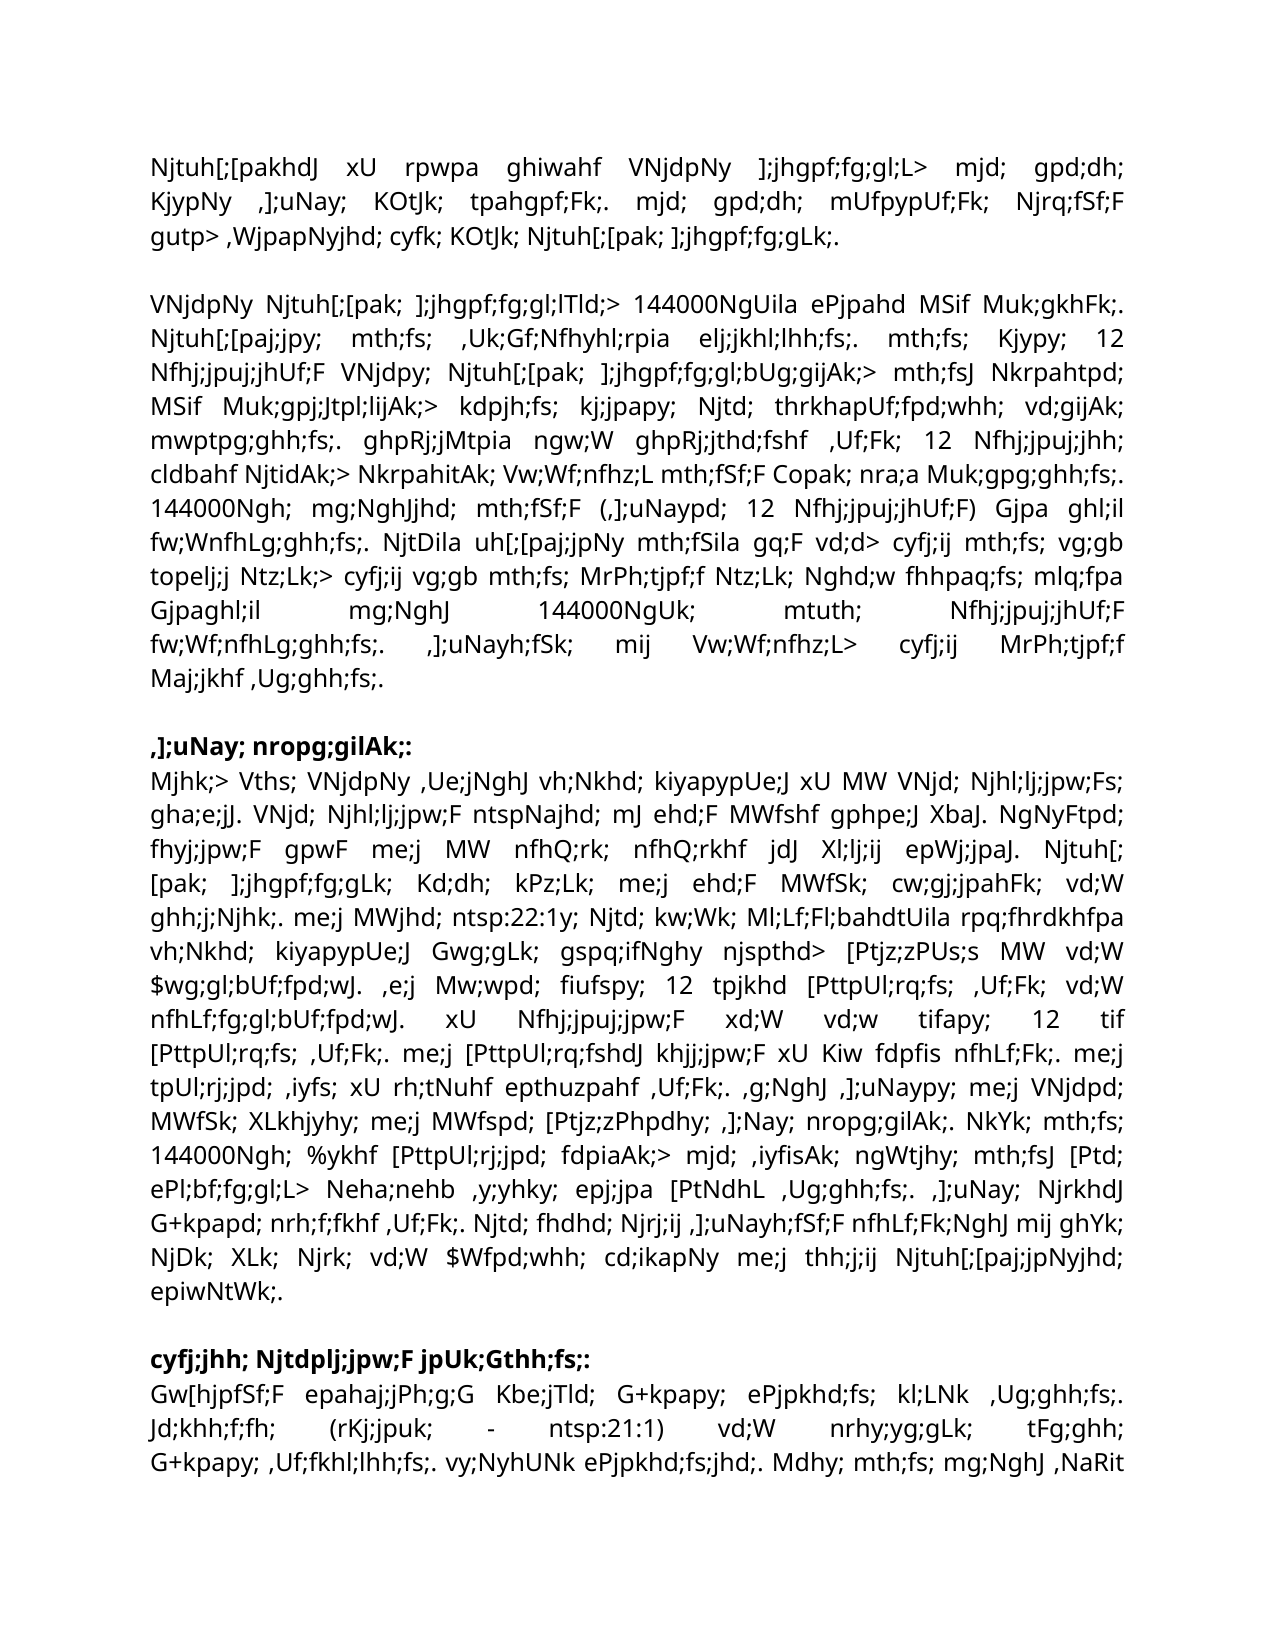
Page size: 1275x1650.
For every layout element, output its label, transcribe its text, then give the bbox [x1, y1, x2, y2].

text Mjhk;> Vths; VNjdpNy ,Ue;jNghJ vh;Nkhd; kiyapypUe;J xU MW VNjd; Njhl;lj;jpw;Fs; gha;e;jJ. VNjd; Njhl;lj;jpw;F ntspNajhd; mJ ehd;F MWfshf gphpe;J XbaJ. NgNyFtpd; fhyj;jpw;F gpwF me;j MW nfhQ;rk; nfhQ;rkhf jdJ Xl;lj;ij epWj;jpaJ. Njtuh[;[pak; ];jhgpf;fg;gLk; Kd;dh; kPz;Lk; me;j ehd;F MWfSk; cw;gj;jpahFk; vd;W ghh;j;Njhk;. me;j MWjhd; ntsp:22:1y; Njtd; kw;Wk; Ml;Lf;Fl;bahdtUila rpq;fhrdkhfpa vh;Nkhd; kiyapypUe;J Gwg;gLk; gspq;ifNghy njspthd> [Ptjz;zPUs;s MW vd;W $wg;gl;bUf;fpd;wJ. ,e;j Mw;wpd; fiufspy; 12 tpjkhd [PttpUl;rq;fs; ,Uf;Fk; vd;W nfhLf;fg;gl;bUf;fpd;wJ. xU Nfhj;jpuj;jpw;F xd;W vd;w tifapy; 12 tif [PttpUl;rq;fs; ,Uf;Fk;. me;j [PttpUl;rq;fshdJ khjj;jpw;F xU Kiw fdpfis nfhLf;Fk;. me;j tpUl;rj;jpd; ,iyfs; xU rh;tNuhf epthuzpahf ,Uf;Fk;. ,g;NghJ ,];uNaypy; me;j VNjdpd; MWfSk; XLkhjyhy; me;j MWfspd; [Ptjz;zPhpdhy; ,];Nay; nropg;gilAk;. NkYk; mth;fs; 144000Ngh; %ykhf [PttpUl;rj;jpd; fdpiaAk;> mjd; ,iyfisAk; ngWtjhy; mth;fsJ [Ptd; ePl;bf;fg;gl;L> Neha;nehb ,y;yhky; epj;jpa [PtNdhL ,Ug;ghh;fs;. ,];uNay; NjrkhdJ G+kpapd; nrh;f;fkhf ,Uf;Fk;. Njtd; fhdhd; Njrj;ij ,];uNayh;fSf;F nfhLf;Fk;NghJ mij ghYk; NjDk; XLk; Njrk; vd;W $Wfpd;whh; cd;ikapNy me;j thh;j;ij Njtuh[;[paj;jpNyjhd; epiwNtWk;. [150, 763, 1125, 1308]
text cyfj;jhh; Njtdplj;jpw;F jpUk;Gthh;fs;: [150, 1342, 1125, 1376]
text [150, 1376, 1125, 1478]
text VNjdpNy Njtuh[;[pak; ];jhgpf;fg;gl;lTld;> 144000NgUila ePjpahd MSif Muk;gkhFk;. Njtuh[;[paj;jpy; mth;fs; ,Uk;Gf;Nfhyhl;rpia elj;jkhl;lhh;fs;. mth;fs; Kjypy; 12 Nfhj;jpuj;jhUf;F VNjdpy; Njtuh[;[pak; ];jhgpf;fg;gl;bUg;gijAk;> mth;fsJ Nkrpahtpd; MSif Muk;gpj;Jtpl;lijAk;> kdpjh;fs; kj;jpapy; Njtd; thrkhapUf;fpd;whh; vd;gijAk; mwptpg;ghh;fs;. ghpRj;jMtpia ngw;W ghpRj;jthd;fshf ,Uf;Fk; 12 Nfhj;jpuj;jhh; cldbahf NjtidAk;> NkrpahitAk; Vw;Wf;nfhz;L mth;fSf;F Copak; nra;a Muk;gpg;ghh;fs;. 144000Ngh; mg;NghJjhd; mth;fSf;F (,];uNaypd; 12 Nfhj;jpuj;jhUf;F) Gjpa ghl;il fw;WnfhLg;ghh;fs;. NjtDila uh[;[paj;jpNy mth;fSila gq;F vd;d> cyfj;ij mth;fs; vg;gb topelj;j Ntz;Lk;> cyfj;ij vg;gb mth;fs; MrPh;tjpf;f Ntz;Lk; Nghd;w fhhpaq;fs; mlq;fpa Gjpaghl;il mg;NghJ 144000NgUk; mtuth; Nfhj;jpuj;jhUf;F fw;Wf;nfhLg;ghh;fs;. ,];uNayh;fSk; mij Vw;Wf;nfhz;L> cyfj;ij MrPh;tjpf;f Maj;jkhf ,Ug;ghh;fs;. [150, 286, 1125, 695]
text ,];uNay; nropg;gilAk;: [150, 729, 1125, 763]
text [150, 150, 1125, 252]
